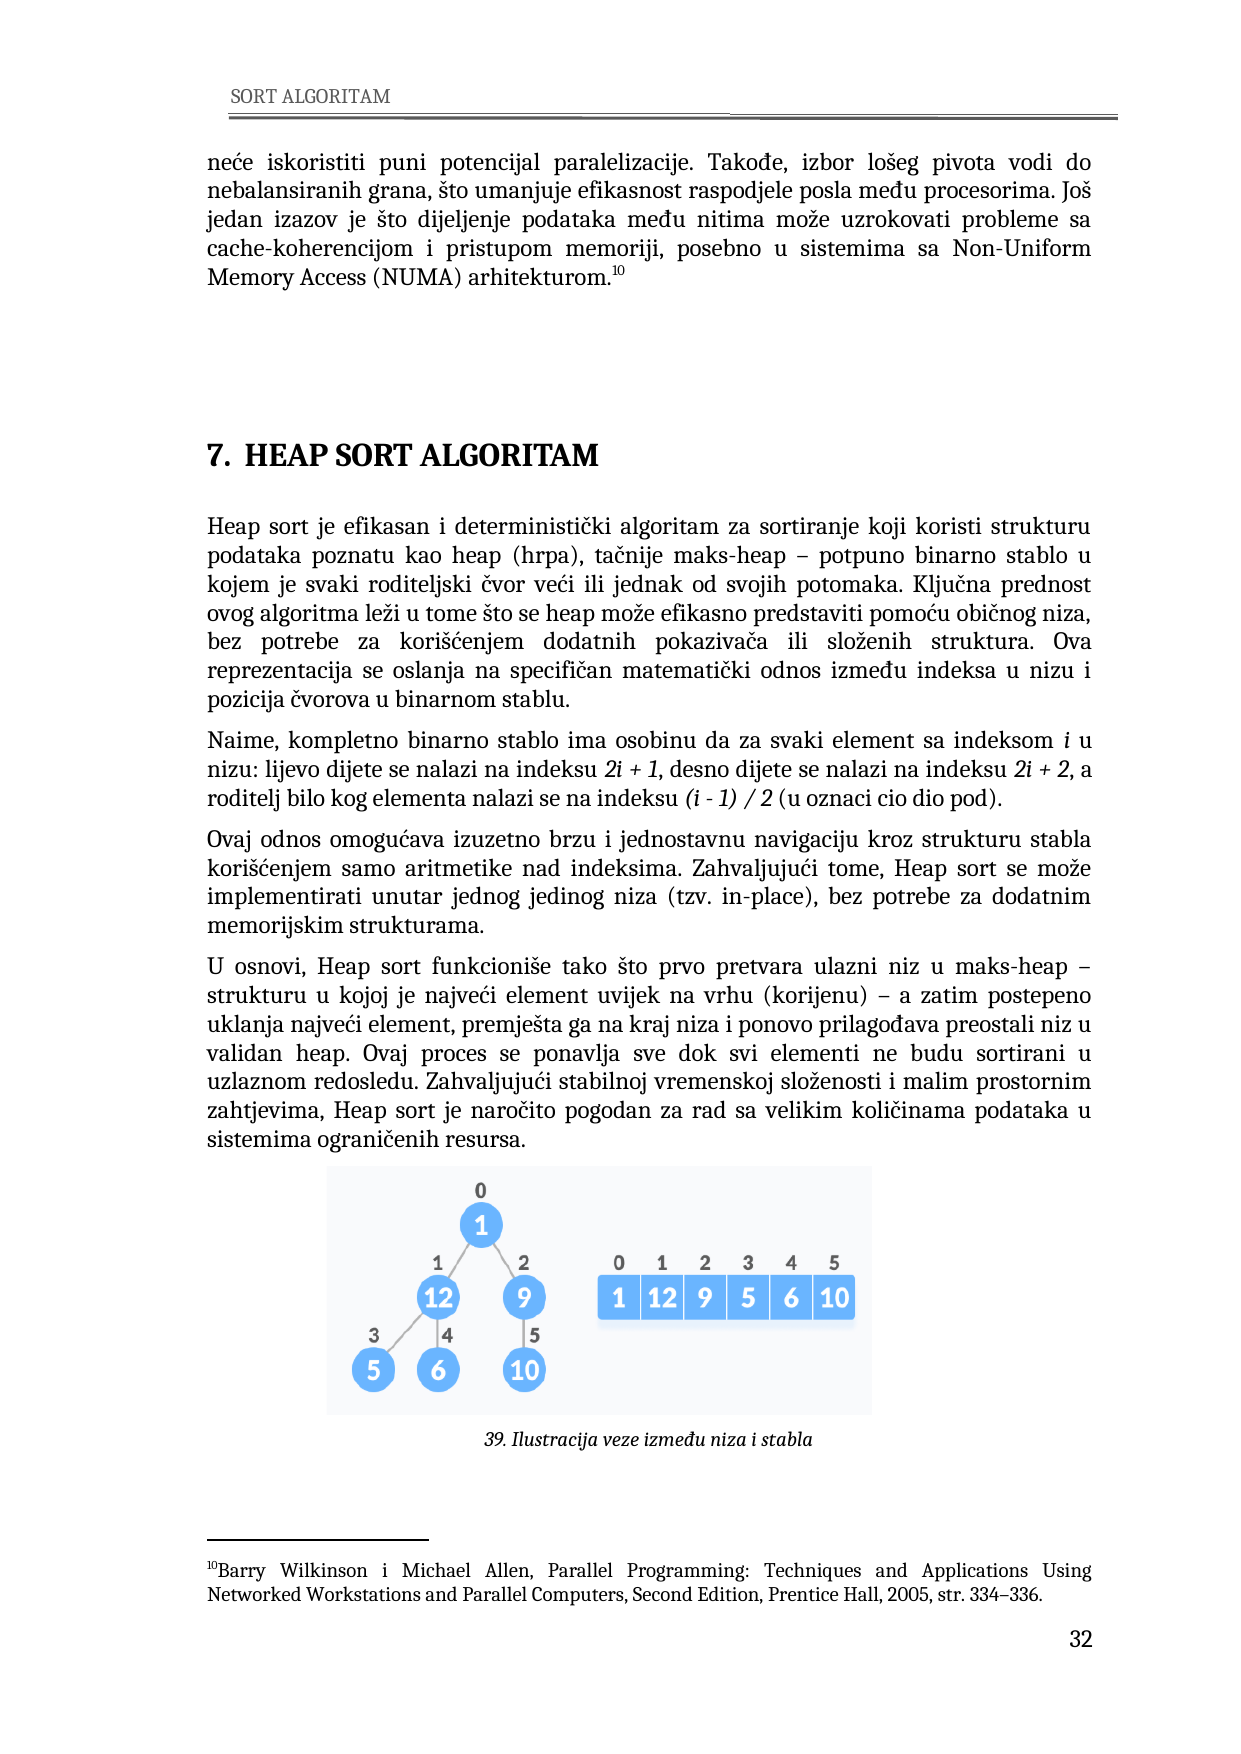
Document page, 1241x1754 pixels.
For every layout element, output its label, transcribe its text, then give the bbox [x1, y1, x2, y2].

text U osnovi, Heap sort funkcioniše tako što prvo pretvara ulazni niz u maks-heap – strukturu u kojoj je najveći element uvijek na vrhu (korijenu) – a zatim postepeno uklanja najveći element, premješta ga na kraj niza i ponovo prilagođava preostali niz u validan heap. Ovaj proces se ponavlja sve dok svi elementi ne budu sortirani u uzlaznom redosledu. Zahvaljujući stabilnoj vremenskoj složenosti i malim prostornim zahtjevima, Heap sort je naročito pogodan za rad sa velikim količinama podataka u sistemima ograničenih resursa. [207, 952, 1092, 1153]
text 39. Ilustracija veze između niza i stabla [207, 1427, 1092, 1451]
picture [326, 1166, 872, 1415]
subtitle HEAP SORT algoritam [207, 436, 1092, 475]
text Ovaj odnos omogućava izuzetno brzu i jednostavnu navigaciju kroz strukturu stabla korišćenjem samo aritmetike nad indeksima. Zahvaljujući tome, Heap sort se može implementirati unutar jednog jedinog niza (tzv. in-place), bez potrebe za dodatnim memorijskim strukturama. [207, 825, 1092, 940]
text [207, 148, 1092, 291]
text Heap sort je efikasan i deterministički algoritam za sortiranje koji koristi strukturu podataka poznatu kao heap (hrpa), tačnije maks-heap – potpuno binarno stablo u kojem je svaki roditeljski čvor veći ili jednak od svojih potomaka. Ključna prednost ovog algoritma leži u tome što se heap može efikasno predstaviti pomoću običnog niza, bez potrebe za korišćenjem dodatnih pokazivača ili složenih struktura. Ova reprezentacija se oslanja na specifičan matematički odnos između indeksa u nizu i pozicija čvorova u binarnom stablu. [207, 512, 1092, 713]
text Naime, kompletno binarno stablo ima osobinu da za svaki element sa indeksom i u nizu: lijevo dijete se nalazi na indeksu 2i + 1, desno dijete se nalazi na indeksu 2i + 2, a roditelj bilo kog elementa nalazi se na indeksu (i - 1) / 2 (u oznaci cio dio pod). [207, 726, 1092, 812]
